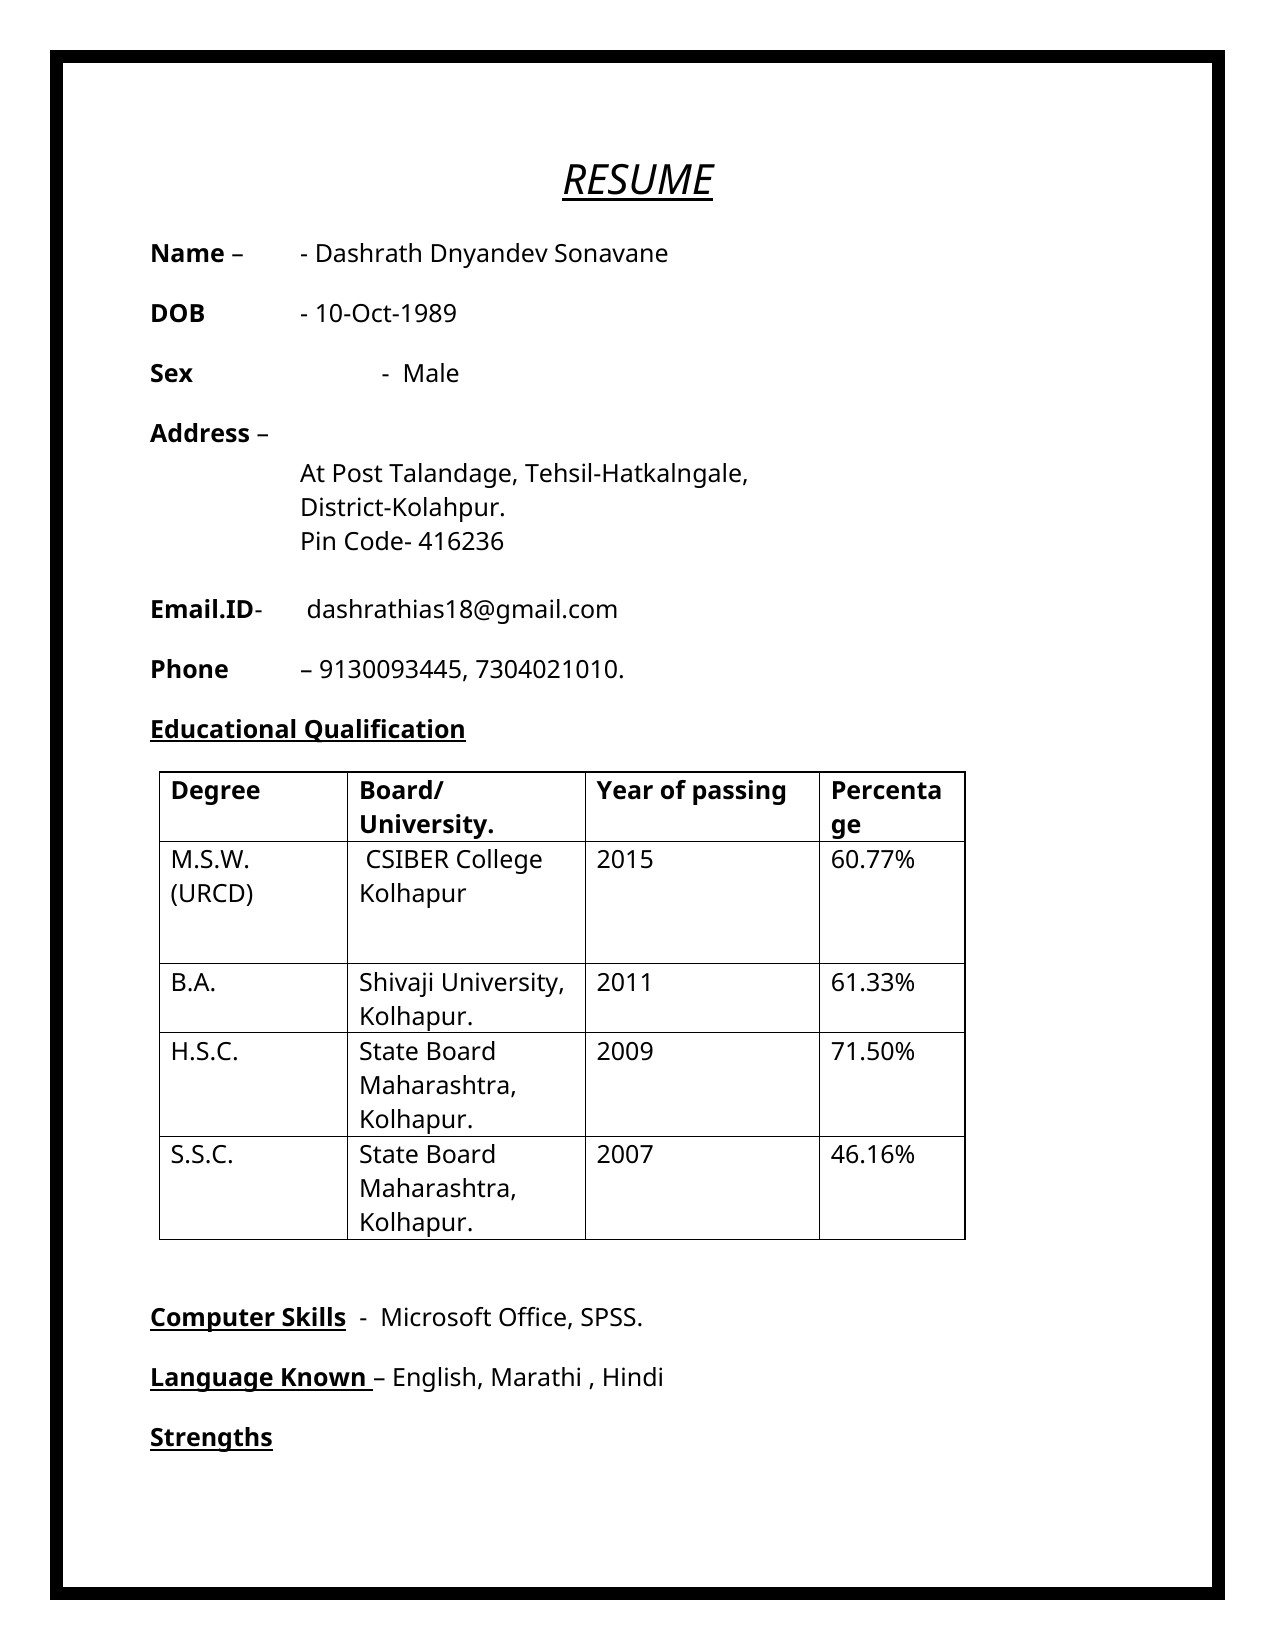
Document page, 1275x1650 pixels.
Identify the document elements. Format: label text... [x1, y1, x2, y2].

table_cell 60.77% [820, 842, 964, 963]
table_header Percentage [820, 773, 964, 841]
table_cell 46.16% [820, 1137, 964, 1239]
text Pin Code- 416236 [225, 523, 1125, 557]
text RESUME [150, 150, 1125, 207]
table_cell M.S.W. (URCD) [160, 842, 347, 963]
table_header Board/University. [348, 773, 585, 841]
text Phone – 9130093445, 7304021010. [150, 651, 1125, 686]
table_cell H.S.C. [160, 1033, 347, 1136]
text At Post Talandage, Tehsil-Hatkalngale, [225, 455, 1125, 489]
text Name – - Dashrath Dnyandev Sonavane [150, 236, 1125, 270]
text Language Known – English, Marathi , Hindi [150, 1360, 1125, 1394]
table_cell CSIBER College Kolhapur [348, 842, 585, 963]
table_header Year of passing [586, 773, 819, 841]
table_cell 2015 [586, 842, 819, 963]
text Computer Skills - Microsoft Office, SPSS. [150, 1300, 1125, 1334]
text Sex - Male [150, 356, 1125, 390]
text Strengths [150, 1420, 1125, 1454]
text Educational Qualification [150, 711, 1125, 746]
table_cell Shivaji University, Kolhapur. [348, 964, 585, 1032]
text District-Kolahpur. [225, 489, 1125, 523]
text Email.ID- dashrathias18@gmail.com [150, 591, 1125, 626]
text DOB - 10-Oct-1989 [150, 296, 1125, 330]
table_cell B.A. [160, 964, 347, 1032]
table_cell 2011 [586, 964, 819, 1032]
table_cell 2009 [586, 1033, 819, 1136]
table_cell 71.50% [820, 1033, 964, 1136]
table_cell State Board Maharashtra, Kolhapur. [348, 1137, 585, 1239]
table_cell State Board Maharashtra, Kolhapur. [348, 1033, 585, 1136]
text Address – [150, 416, 1125, 450]
table_header Degree [160, 773, 347, 841]
table_cell 61.33% [820, 964, 964, 1032]
table_cell S.S.C. [160, 1137, 347, 1239]
table_cell 2007 [586, 1137, 819, 1239]
